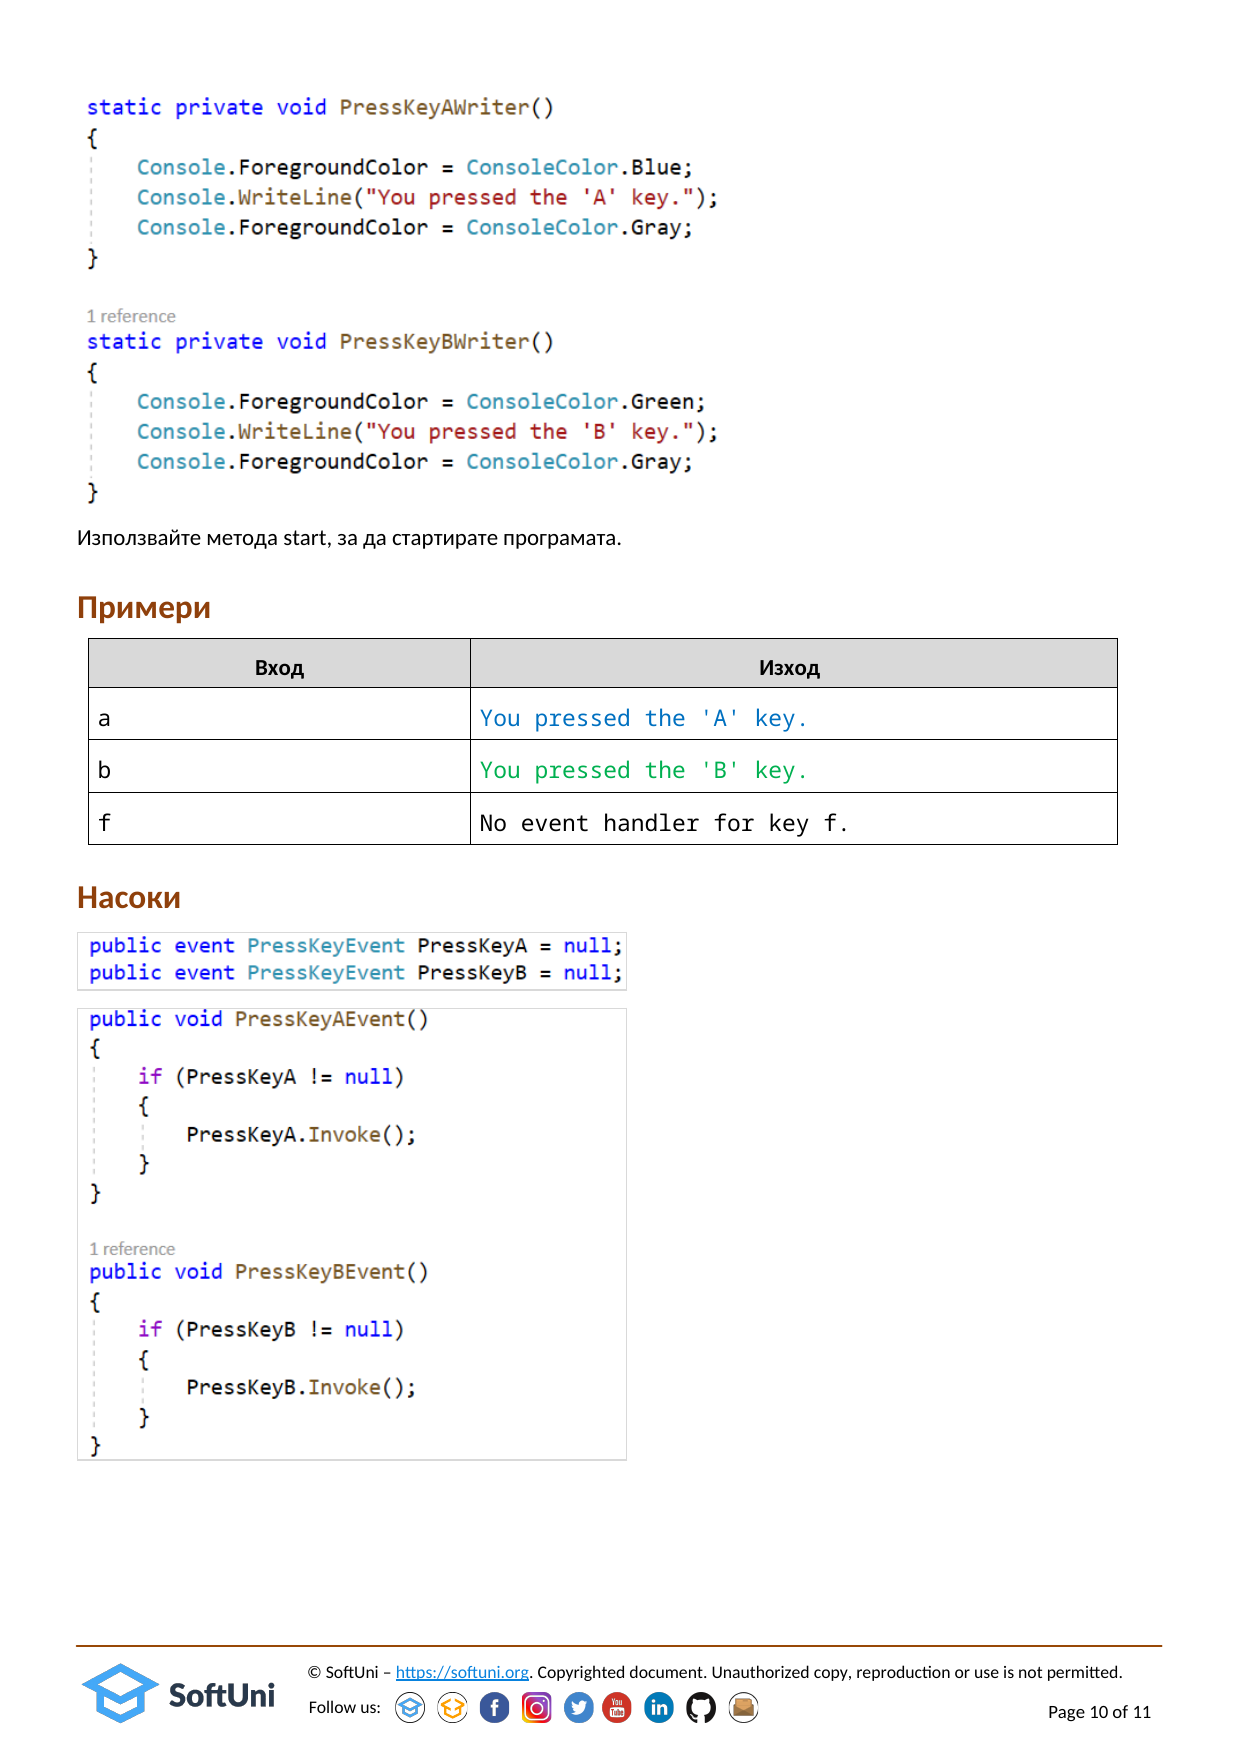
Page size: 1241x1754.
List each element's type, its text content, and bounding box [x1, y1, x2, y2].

picture [602, 1692, 632, 1723]
picture [728, 1692, 759, 1723]
table_cell You pressed the 'B' key. [471, 740, 1117, 792]
picture [76, 95, 721, 507]
picture [78, 1009, 626, 1459]
picture [395, 1692, 425, 1723]
table_cell You pressed the 'A' key. [471, 688, 1117, 739]
picture [564, 1692, 594, 1723]
picture [75, 1658, 281, 1729]
picture [479, 1692, 510, 1723]
picture [644, 1714, 653, 1723]
picture [437, 1692, 468, 1723]
picture [644, 1692, 653, 1701]
table_cell b [89, 740, 470, 792]
picture [78, 933, 626, 989]
table_header Вход [89, 639, 470, 687]
text Използвайте метода start, за да стартирате програмата. [77, 523, 1163, 551]
subtitle Насоки [77, 876, 1163, 917]
table_cell f [89, 793, 470, 844]
subtitle Примери [77, 586, 1163, 627]
picture [686, 1692, 716, 1723]
picture [665, 1692, 674, 1701]
table_header Изход [471, 639, 1117, 687]
picture [658, 1705, 667, 1714]
table_cell No event handler for key f. [471, 793, 1117, 844]
table_cell a [89, 688, 470, 739]
picture [665, 1714, 674, 1723]
picture [522, 1692, 552, 1723]
